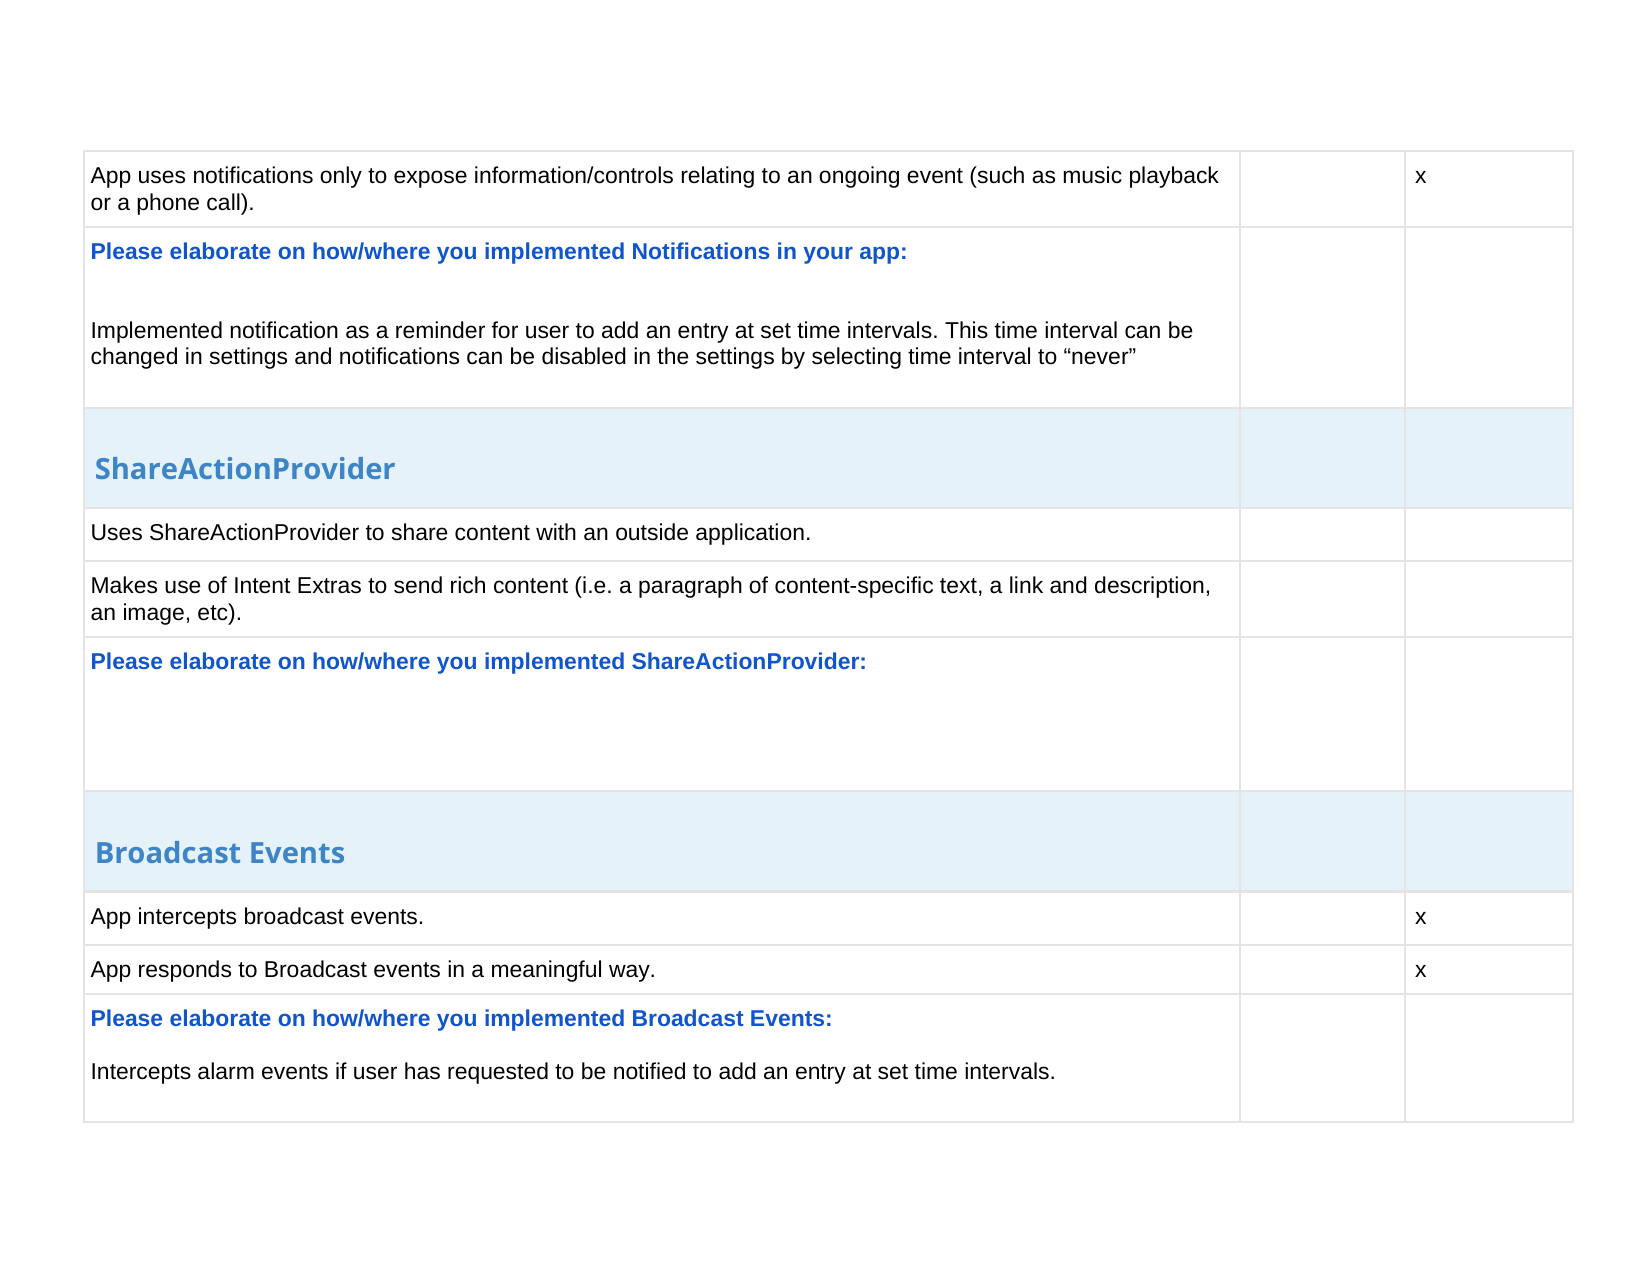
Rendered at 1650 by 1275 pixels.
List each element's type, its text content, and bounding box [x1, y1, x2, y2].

table_cell [1241, 638, 1404, 790]
table_cell [1241, 792, 1404, 890]
table_cell App responds to Broadcast events in a meaningful way. [85, 946, 1239, 993]
table_cell x [1406, 946, 1572, 993]
table_cell App uses notifications only to expose information/controls relating to an ongoing event (such as music playback or a phone call). [85, 152, 1239, 226]
table_cell Uses ShareActionProvider to share content with an outside application. [85, 509, 1239, 560]
table_cell [1241, 152, 1404, 226]
table_cell Broadcast Events [85, 792, 1239, 890]
table_cell [1241, 946, 1404, 993]
table_cell [1406, 638, 1572, 790]
table_cell [1406, 509, 1572, 560]
table_cell ShareActionProvider [85, 409, 1239, 507]
table_cell [1406, 562, 1572, 636]
table_cell [1241, 893, 1404, 943]
table_cell [1406, 792, 1572, 890]
table_cell [1241, 228, 1404, 407]
table_cell Makes use of Intent Extras to send rich content (i.e. a paragraph of content-specific text, a link and description, an image, etc). [85, 562, 1239, 636]
table_cell [1241, 509, 1404, 560]
table_cell [1241, 409, 1404, 507]
table_cell [1241, 562, 1404, 636]
table_cell x [1406, 152, 1572, 226]
table_cell [1406, 409, 1572, 507]
table_cell Please elaborate on how/where you implemented ShareActionProvider: [85, 638, 1239, 790]
table_cell [1406, 995, 1572, 1121]
table_cell [1406, 228, 1572, 407]
table_cell [1241, 995, 1404, 1121]
table_cell x [1406, 893, 1572, 943]
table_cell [85, 995, 1239, 1121]
table_cell Please elaborate on how/where you implemented Notifications in your app: Implemented notification as a reminder for user to add an entry at set time intervals. This time interval can be changed in settings and notifications can be disabled in the settings by selecting time interval to “never” [85, 228, 1239, 407]
table_cell App intercepts broadcast events. [85, 893, 1239, 943]
